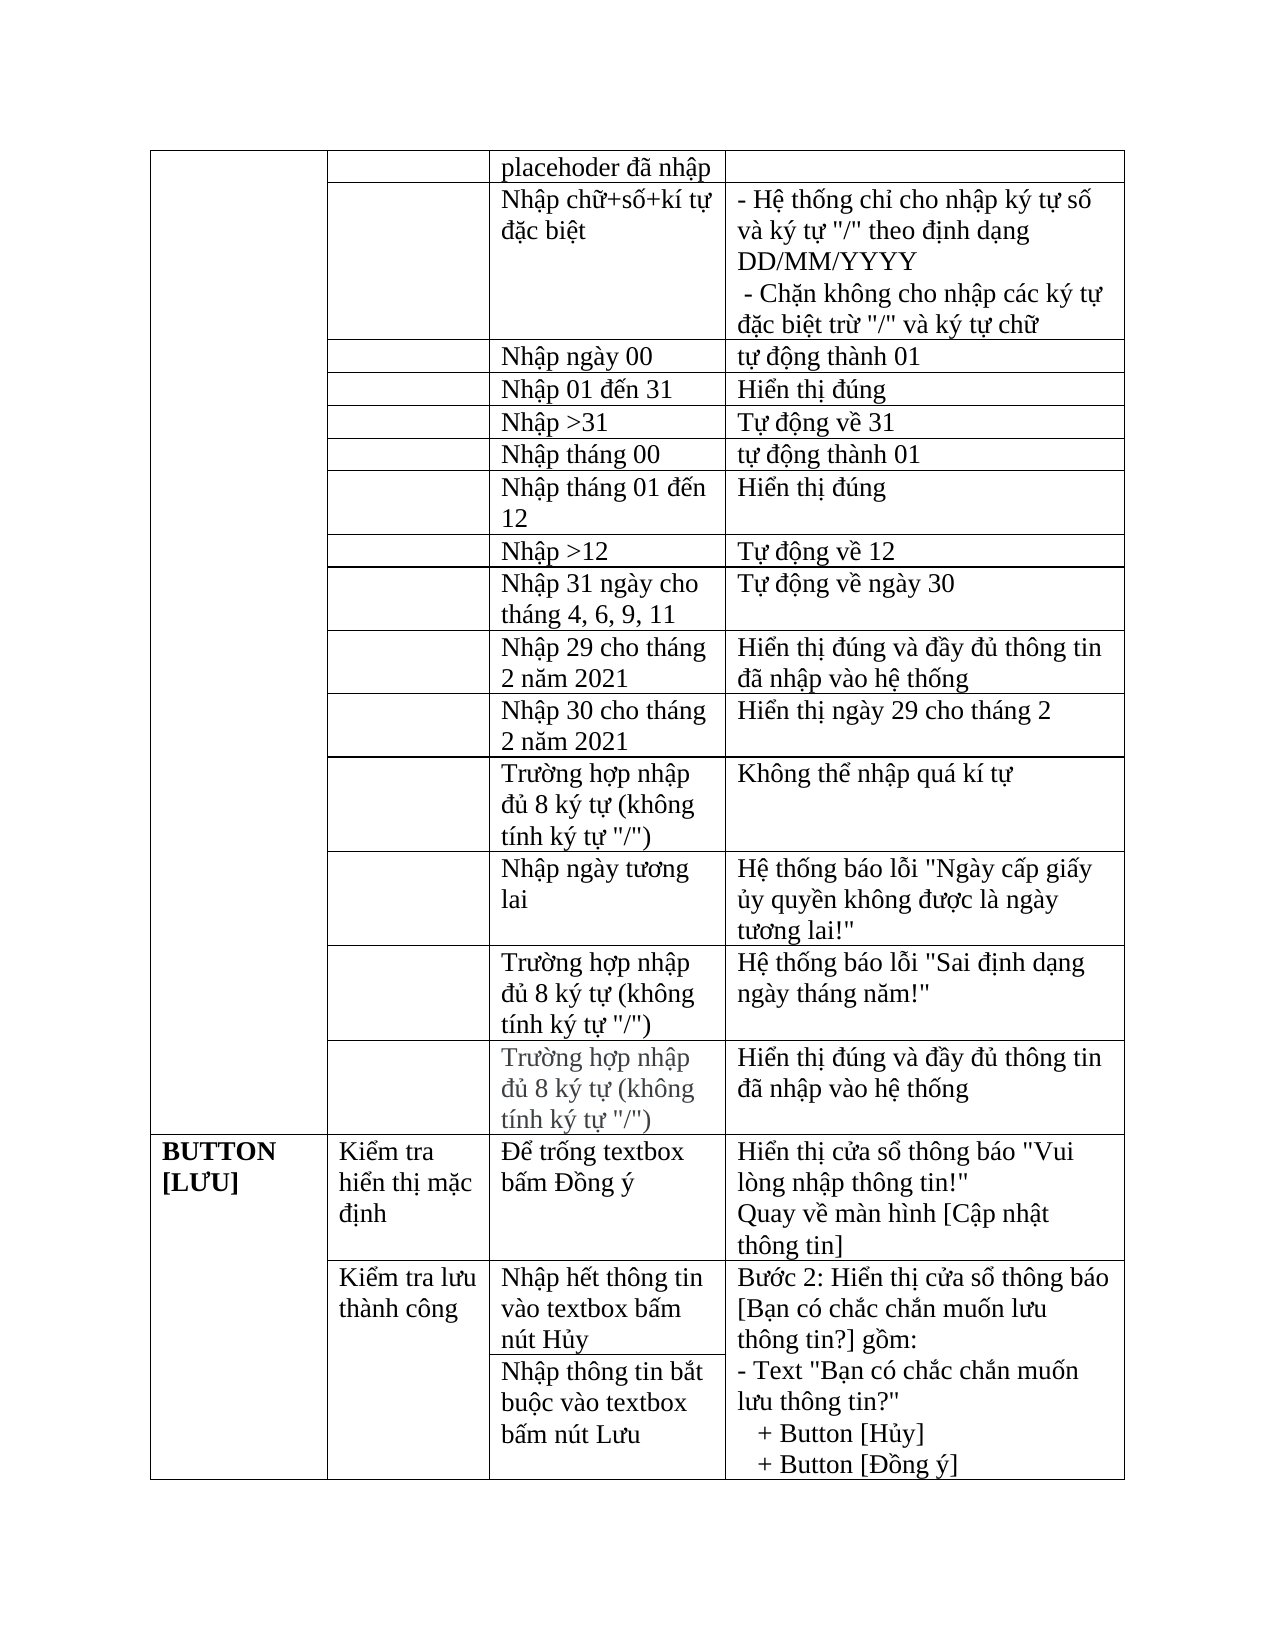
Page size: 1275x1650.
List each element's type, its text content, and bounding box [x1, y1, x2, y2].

table_cell [328, 946, 489, 1040]
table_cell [490, 1355, 725, 1479]
table_cell [328, 406, 489, 437]
table_cell Tự động về 31 [726, 406, 1124, 437]
table_cell BUTTON [LƯU] [151, 1135, 327, 1479]
table_cell Để trống textbox bấm Đồng ý [490, 1135, 725, 1260]
table_cell Kiểm tra hiển thị mặc định [328, 1135, 489, 1260]
table_cell Bước 2: Hiển thị cửa sổ thông báo [Bạn có chắc chắn muốn lưu thông tin?] gồm: - Text "Bạn có chắc chắn muốn lưu thông tin?" + Button [Hủy] + Button [Đồng ý] Bước 3: Hiển thị lưu thành công Chuyển hướng đến màng hình Dashboard [726, 1261, 1124, 1479]
table_cell Kiểm tra lưu thành công [328, 1261, 489, 1479]
table_cell Hiển thị đúng [726, 471, 1124, 533]
table_cell Hiển thị cửa sổ thông báo "Vui lòng nhập thông tin!" Quay về màn hình [Cập nhật thông tin] [726, 1135, 1124, 1260]
table_cell Nhập >12 [490, 535, 725, 566]
table_cell Nhập 29 cho tháng 2 năm 2021 [490, 631, 725, 693]
table_cell Nhập 31 ngày cho tháng 4, 6, 9, 11 [490, 568, 725, 630]
table_cell [328, 852, 489, 945]
table_cell [328, 151, 489, 182]
table_cell Không thể nhập quá kí tự [726, 758, 1124, 851]
table_cell Trường hợp nhập đủ 8 ký tự (không tính ký tự "/") [490, 946, 725, 1040]
table_cell tự động thành 01 [726, 340, 1124, 372]
table_cell [328, 471, 489, 533]
table_cell Hiển thị ngày 29 cho tháng 2 [726, 694, 1124, 756]
table_cell Trường hợp nhập đủ 8 ký tự (không tính ký tự "/") [490, 1041, 725, 1134]
table_cell [328, 439, 489, 470]
table_cell [328, 631, 489, 693]
table_cell Nhập ngày 00 [490, 340, 725, 372]
table_cell [328, 568, 489, 630]
table_cell [328, 758, 489, 851]
table_cell Trường hợp nhập đủ 8 ký tự (không tính ký tự "/") [490, 758, 725, 851]
table_cell Hệ thống báo lỗi "Sai định dạng ngày tháng năm!" [726, 946, 1124, 1040]
table_cell [328, 183, 489, 339]
table_cell Nhập tháng 00 [490, 439, 725, 470]
table_cell [328, 694, 489, 756]
table_cell Nhập 30 cho tháng 2 năm 2021 [490, 694, 725, 756]
table_cell Hiển thị đúng và đầy đủ thông tin đã nhập vào hệ thống [726, 631, 1124, 693]
table_cell Nhập tháng 01 đến 12 [490, 471, 725, 533]
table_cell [726, 151, 1124, 182]
table_cell Nhập >31 [490, 406, 725, 437]
table_cell Hiển thị đúng [726, 373, 1124, 404]
table_cell Hệ thống báo lỗi "Ngày cấp giấy ủy quyền không được là ngày tương lai!" [726, 852, 1124, 945]
table_cell [328, 373, 489, 404]
table_cell Tự động về 12 [726, 535, 1124, 566]
table_cell [328, 535, 489, 566]
table_cell [328, 1041, 489, 1134]
table_cell Tự động về ngày 30 [726, 568, 1124, 630]
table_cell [490, 151, 725, 182]
table_cell Nhập chữ+số+kí tự đặc biệt [490, 183, 725, 339]
table_cell Nhập ngày tương lai [490, 852, 725, 945]
table_cell Hiển thị đúng và đầy đủ thông tin đã nhập vào hệ thống [726, 1041, 1124, 1134]
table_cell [490, 1261, 725, 1354]
table_cell tự động thành 01 [726, 439, 1124, 470]
table_cell - Hệ thống chỉ cho nhập ký tự số và ký tự "/" theo định dạng DD/MM/YYYY - Chặn không cho nhập các ký tự đặc biệt trừ "/" và ký tự chữ [726, 183, 1124, 339]
table_cell Nhập 01 đến 31 [490, 373, 725, 404]
table_cell [328, 340, 489, 372]
